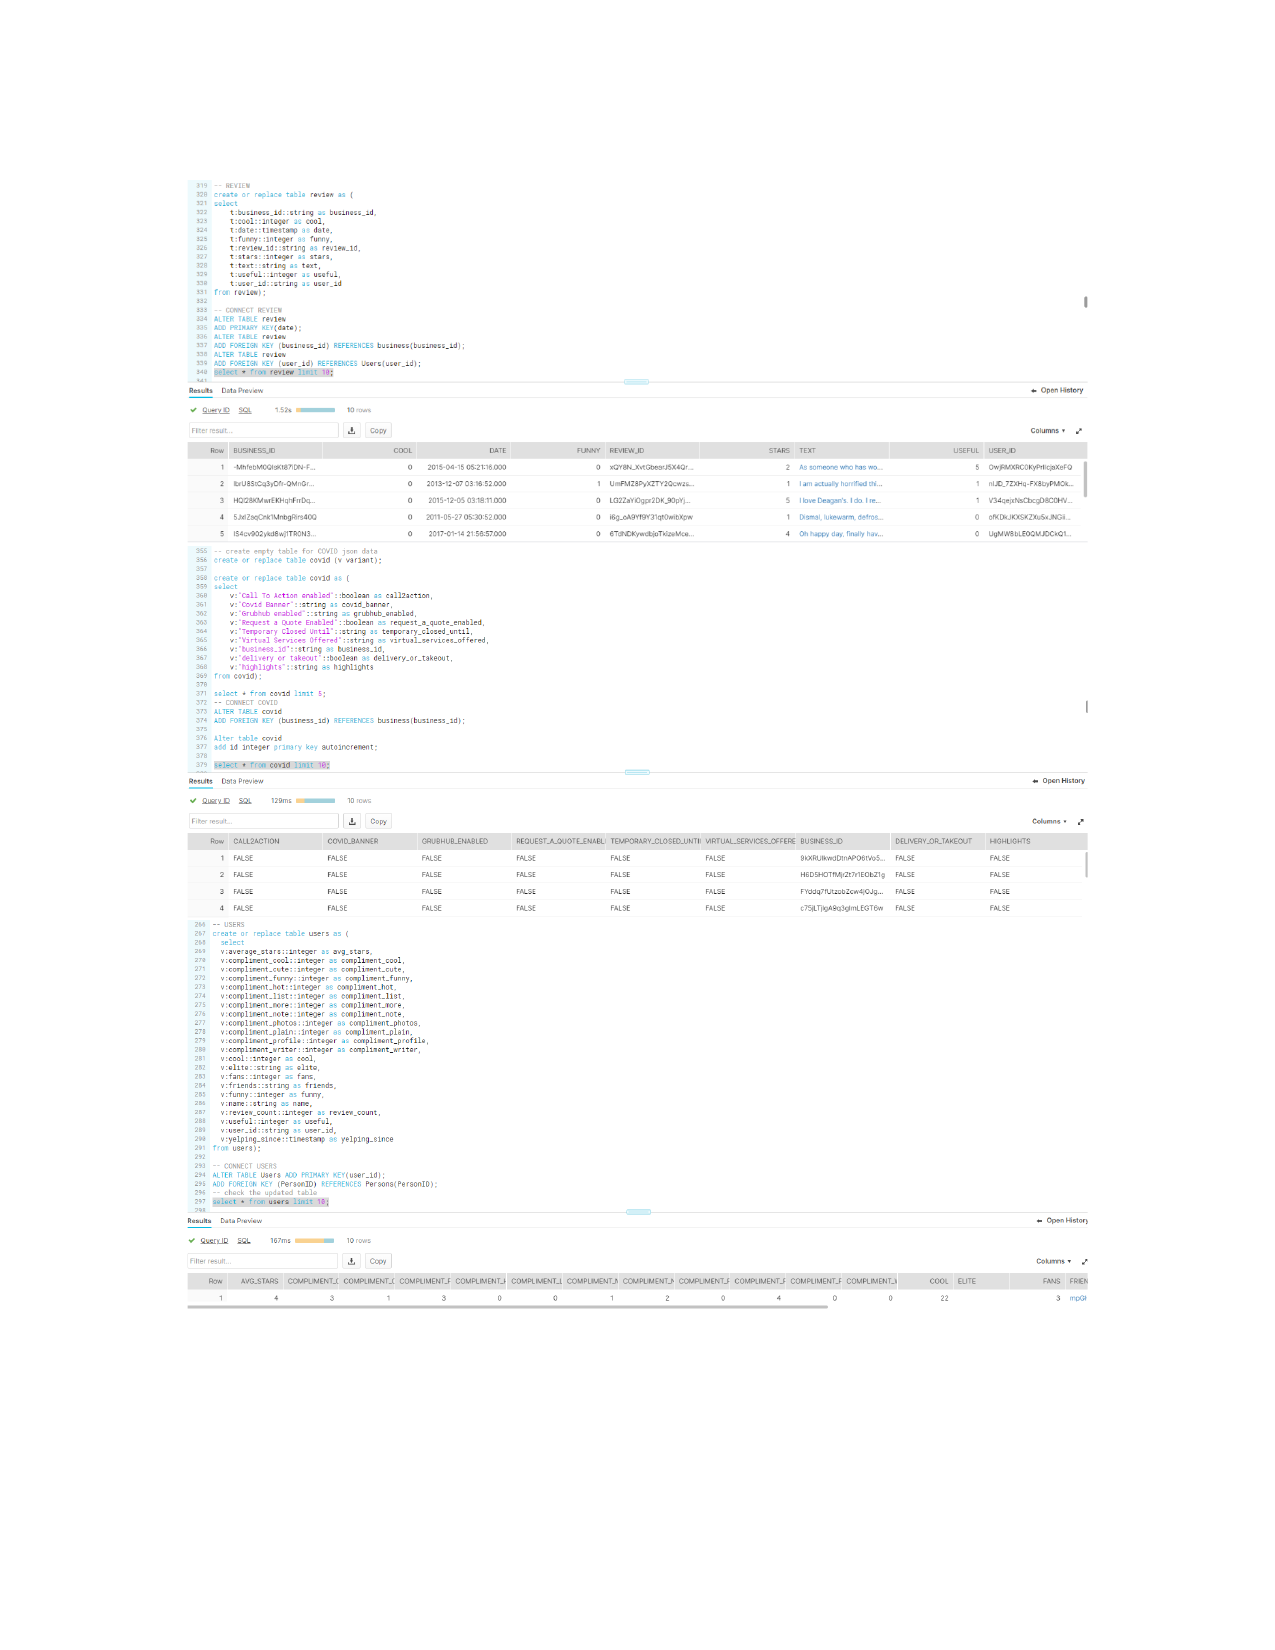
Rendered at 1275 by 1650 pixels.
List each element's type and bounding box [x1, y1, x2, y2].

picture [187, 920, 1088, 1309]
picture [187, 546, 1088, 918]
picture [187, 180, 1088, 543]
